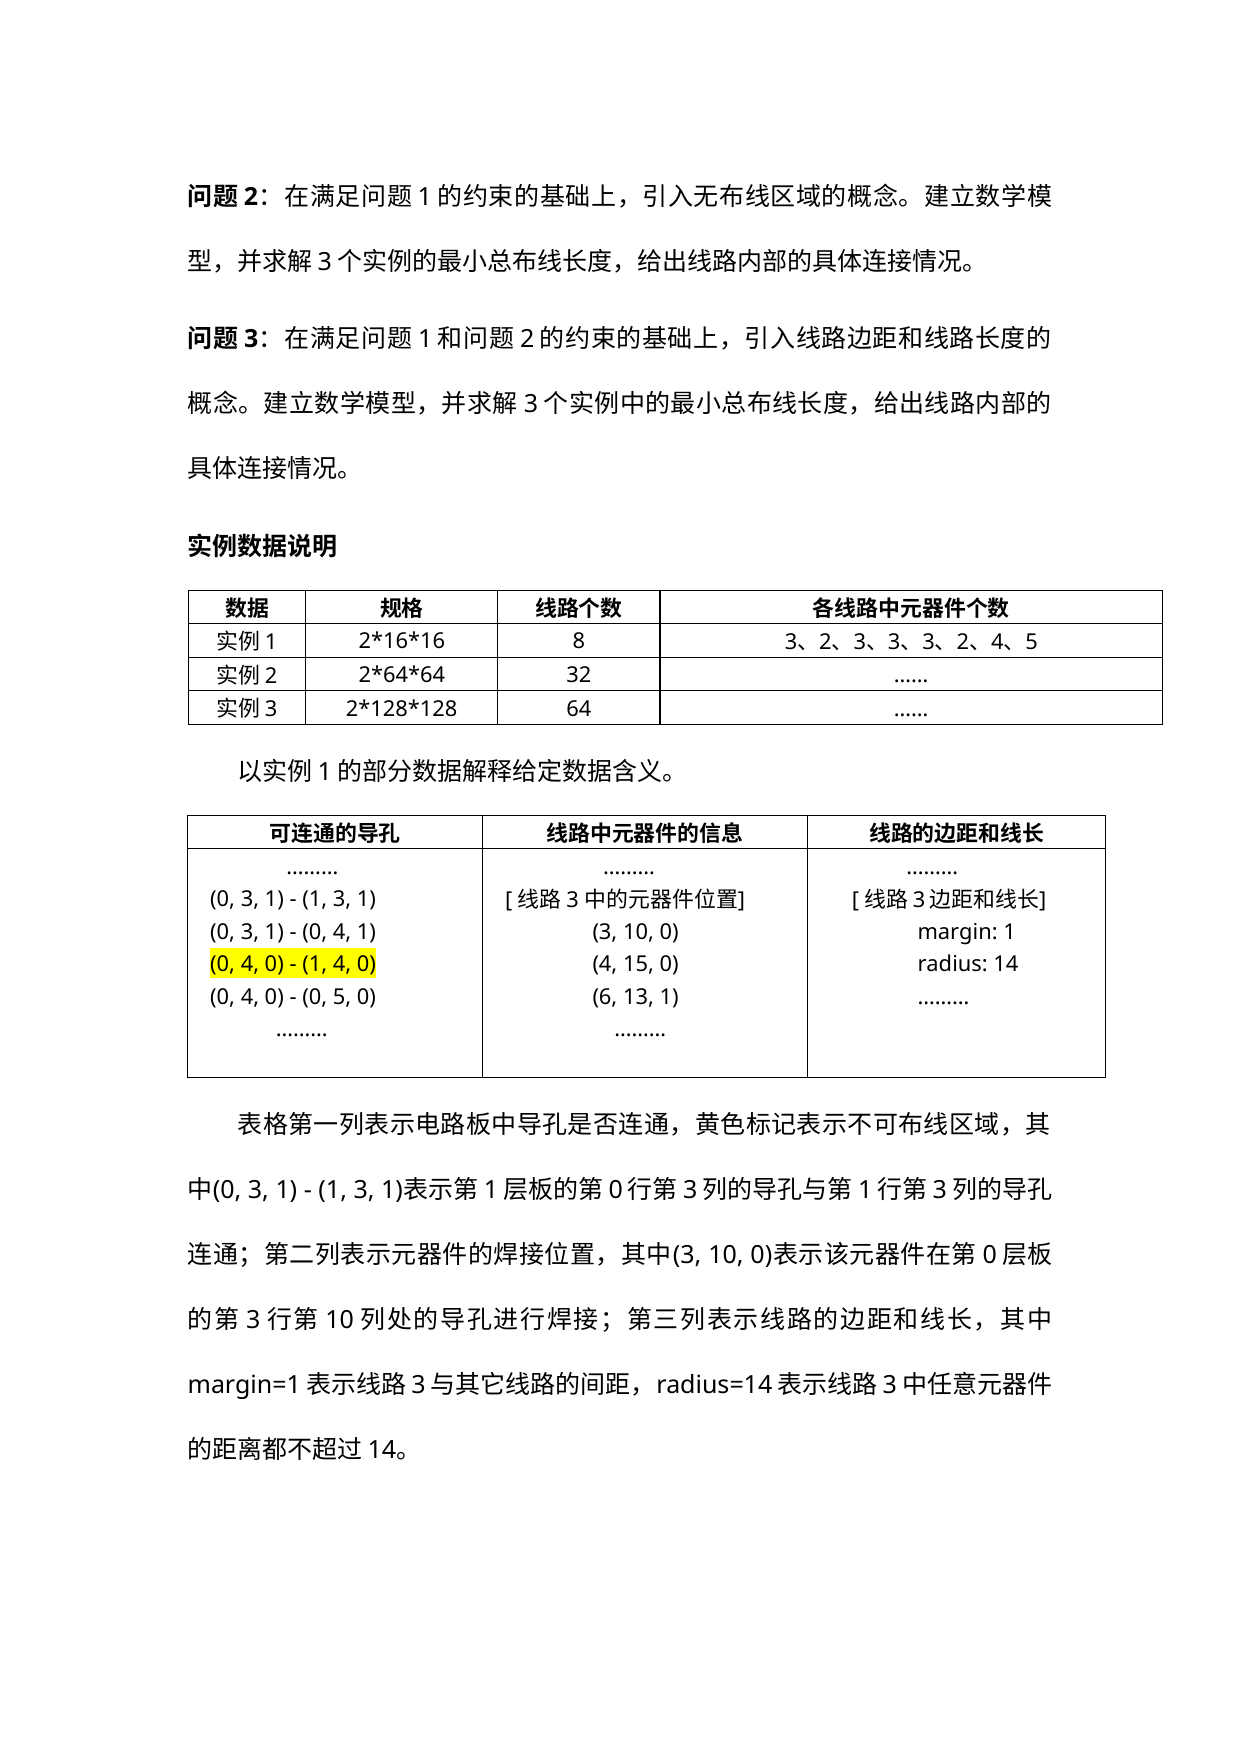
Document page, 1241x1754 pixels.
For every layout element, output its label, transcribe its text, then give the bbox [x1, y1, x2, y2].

table_cell 32 [498, 658, 659, 690]
table_header 线路个数 [498, 591, 659, 623]
table_cell ……… [188, 849, 482, 1077]
table_cell 2*128*128 [306, 691, 497, 724]
text 问题2：在满足问题1的约束的基础上，引入无布线区域的概念。建立数学模型，并求解3个实例的最小总布线长度，给出线路内部的具体连接情况。 [187, 162, 1053, 292]
table_cell 64 [498, 691, 659, 724]
table_cell ……… [483, 849, 807, 1077]
table_header 线路的边距和线长 [808, 816, 1105, 848]
text 实例数据说明 [187, 512, 1053, 577]
text 表格第一列表示电路板中导孔是否连通，黄色标记表示不可布线区域，其中(0, 3, 1) - (1, 3, 1)表示第1层板的第0行第3列的导孔与第1行第3列的导孔连通；第二列表示元器件的焊接位置，其中(3, 10, 0)表示该元器件在第0层板的第3行第10列处的导孔进行焊接；第三列表示线路的边距和线长，其中margin=1表示线路3与其它线路的间距，radius=14表示线路3中任意元器件的距离都不超过14。 [187, 1090, 1053, 1480]
table_header 线路中元器件的信息 [483, 816, 807, 848]
table_header 各线路中元器件个数 [661, 591, 1162, 623]
table_cell ……… [808, 849, 1105, 1077]
text 问题3：在满足问题1和问题2的约束的基础上，引入线路边距和线路长度的概念。建立数学模型，并求解3个实例中的最小总布线长度，给出线路内部的具体连接情况。 [187, 304, 1053, 499]
table_cell …… [661, 691, 1162, 724]
table_cell 2*64*64 [306, 658, 497, 690]
table_cell 实例1 [189, 624, 305, 657]
text 以实例1的部分数据解释给定数据含义。 [187, 737, 1053, 802]
table_cell 2*16*16 [306, 624, 497, 657]
table_header 可连通的导孔 [188, 816, 482, 848]
table_cell 实例3 [189, 691, 305, 724]
table_cell …… [661, 658, 1162, 690]
table_cell 实例2 [189, 658, 305, 690]
table_header 数据 [189, 591, 305, 623]
table_cell 8 [498, 624, 659, 657]
table_header 规格 [306, 591, 497, 623]
table_cell 3、2、3、3、3、2、4、5 [661, 624, 1162, 657]
